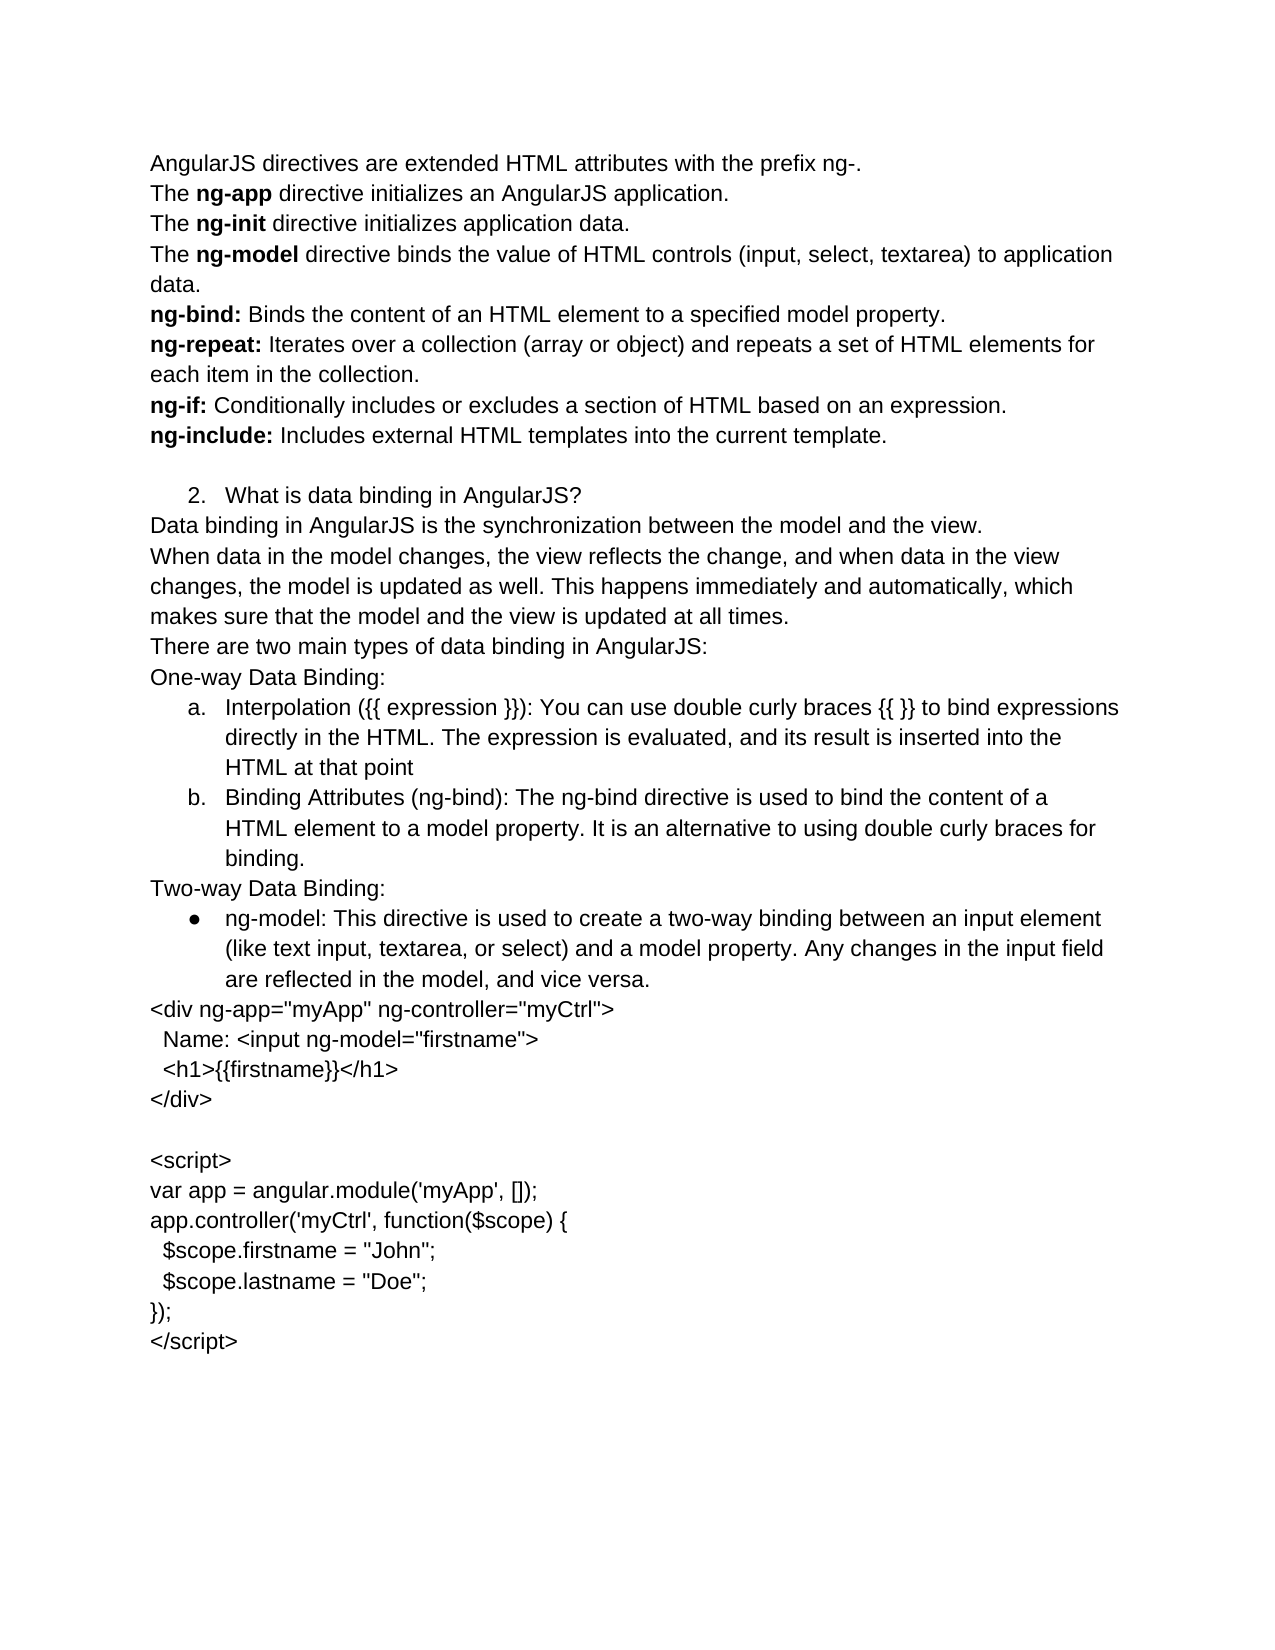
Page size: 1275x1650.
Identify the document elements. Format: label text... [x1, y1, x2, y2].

text There are two main types of data binding in AngularJS: [150, 633, 1125, 660]
text ng-repeat: Iterates over a collection (array or object) and repeats a set of HTML elements for each item in the collection. [150, 331, 1125, 388]
text Two-way Data Binding: [150, 875, 1125, 901]
text </script> [150, 1328, 1125, 1354]
text var app = angular.module('myApp', []); [150, 1177, 1125, 1203]
text When data in the model changes, the view reflects the change, and when data in the view changes, the model is updated as well. This happens immediately and automatically, which makes sure that the model and the view is updated at all times. [150, 543, 1125, 629]
text }); [150, 1298, 1125, 1324]
text app.controller('myCtrl', function($scope) { [150, 1207, 1125, 1234]
text ng-bind: Binds the content of an HTML element to a specified model property. [150, 301, 1125, 327]
text One-way Data Binding: [150, 663, 1125, 690]
text The ng-init directive initializes application data. [150, 210, 1125, 237]
text HTML element to a model property. It is an alternative to using double curly braces for binding. [225, 814, 1125, 871]
text <script> [150, 1147, 1125, 1173]
text Name: <input ng-model="firstname"> [150, 1026, 1125, 1052]
text Data binding in AngularJS is the synchronization between the model and the view. [150, 512, 1125, 539]
text The ng-model directive binds the value of HTML controls (input, select, textarea) to application data. [150, 241, 1125, 297]
text <div ng-app="myApp" ng-controller="myCtrl"> [150, 996, 1125, 1022]
text The ng-app directive initializes an AngularJS application. [150, 180, 1125, 207]
text ng-if: Conditionally includes or excludes a section of HTML based on an expression. [150, 392, 1125, 418]
list Binding Attributes (ng-bind): The ng-bind directive is used to bind the content of a [187, 784, 1125, 811]
text </div> [150, 1086, 1125, 1113]
list ng-model: This directive is used to create a two-way binding between an input element (like text input, textarea, or select) and a model property. Any changes in the input field are reflected in the model, and vice versa. [187, 905, 1125, 992]
text <h1>{{firstname}}</h1> [150, 1056, 1125, 1083]
text $scope.lastname = "Doe"; [150, 1268, 1125, 1294]
list Interpolation ({{ expression }}): You can use double curly braces {{ }} to bind expressions directly in the HTML. The expression is evaluated, and its result is inserted into the HTML at that point [187, 694, 1125, 781]
text ng-include: Includes external HTML templates into the current template. [150, 422, 1125, 448]
text $scope.firstname = "John"; [150, 1237, 1125, 1264]
list What is data binding in AngularJS? [187, 482, 1125, 509]
text AngularJS directives are extended HTML attributes with the prefix ng-. [150, 150, 1125, 176]
